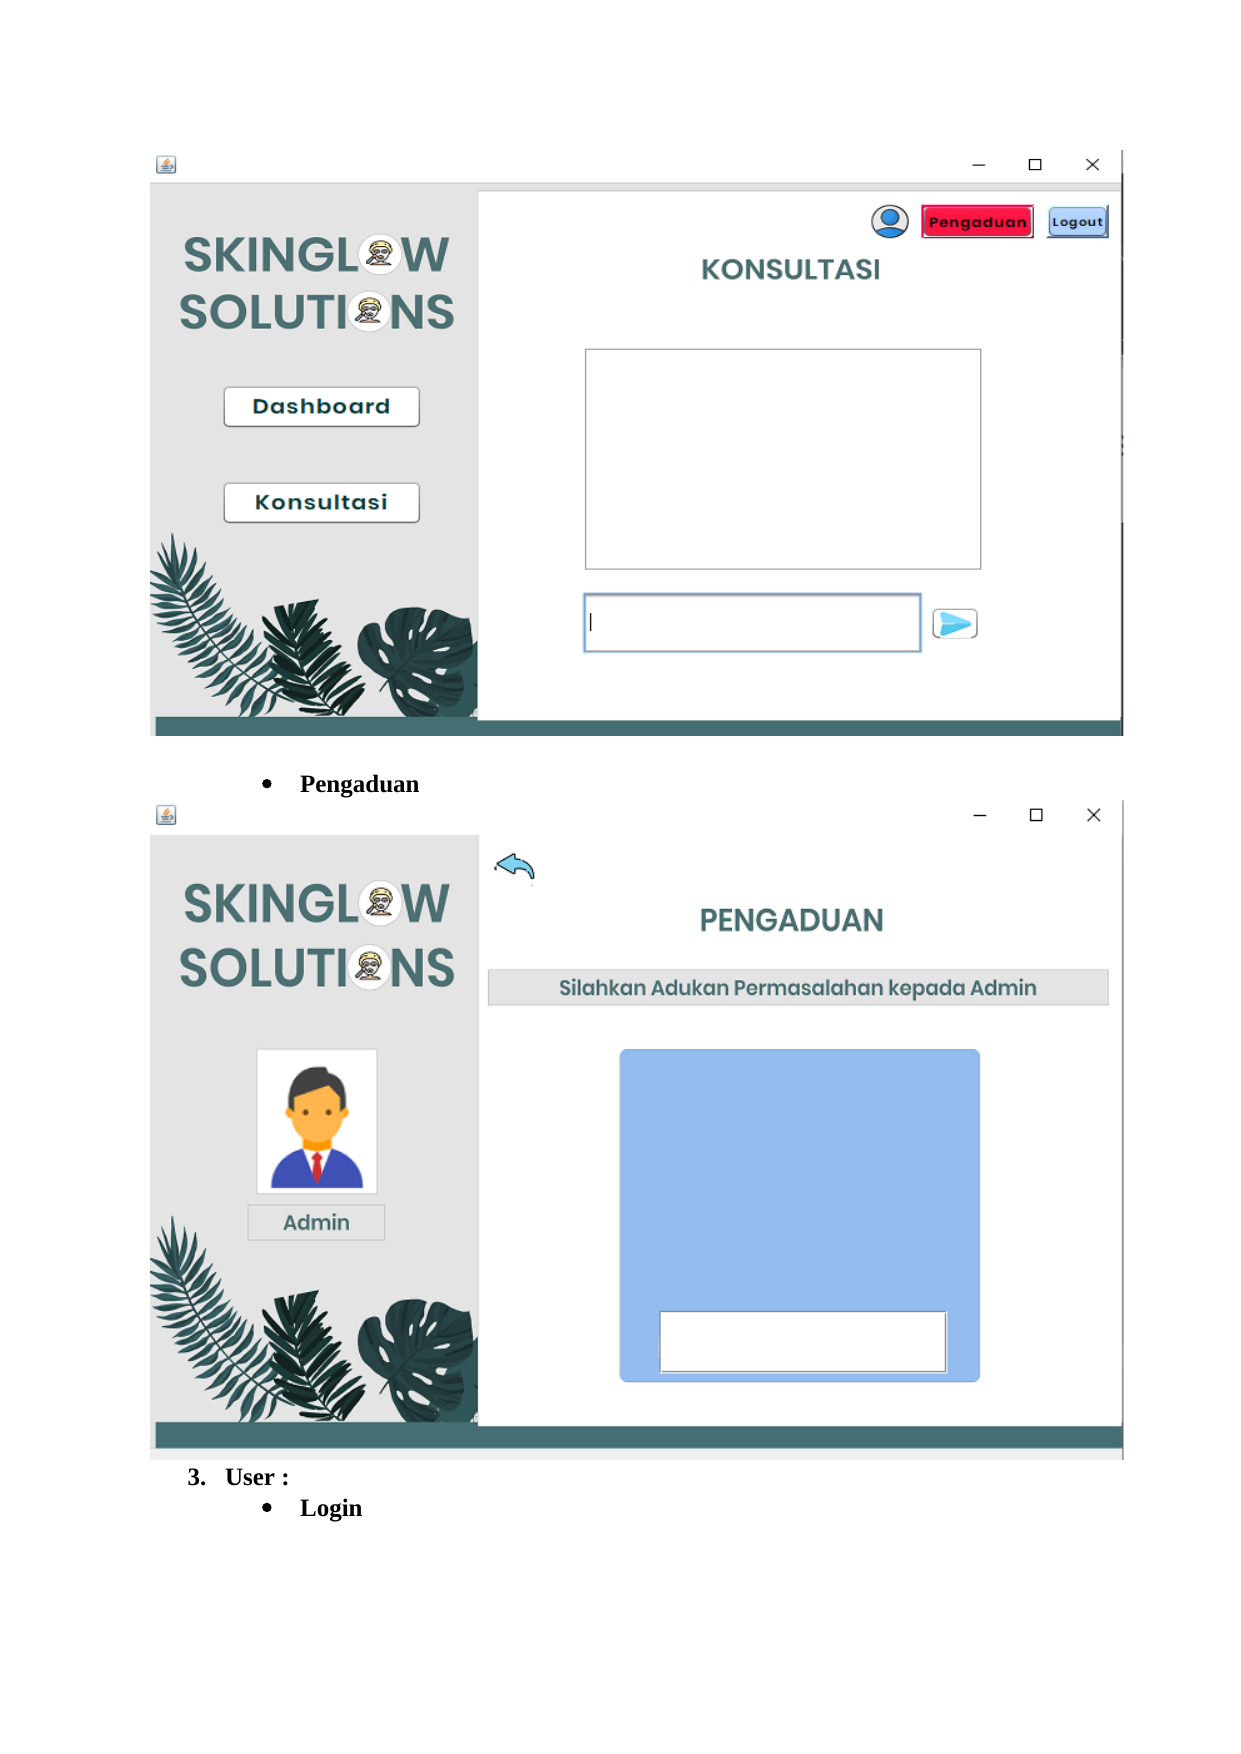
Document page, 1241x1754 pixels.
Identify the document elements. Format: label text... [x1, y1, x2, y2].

list Login [262, 1493, 1090, 1522]
list User : [187, 1462, 1090, 1491]
picture [150, 150, 1124, 736]
list Pengaduan [262, 769, 1090, 798]
picture [150, 800, 1124, 1460]
